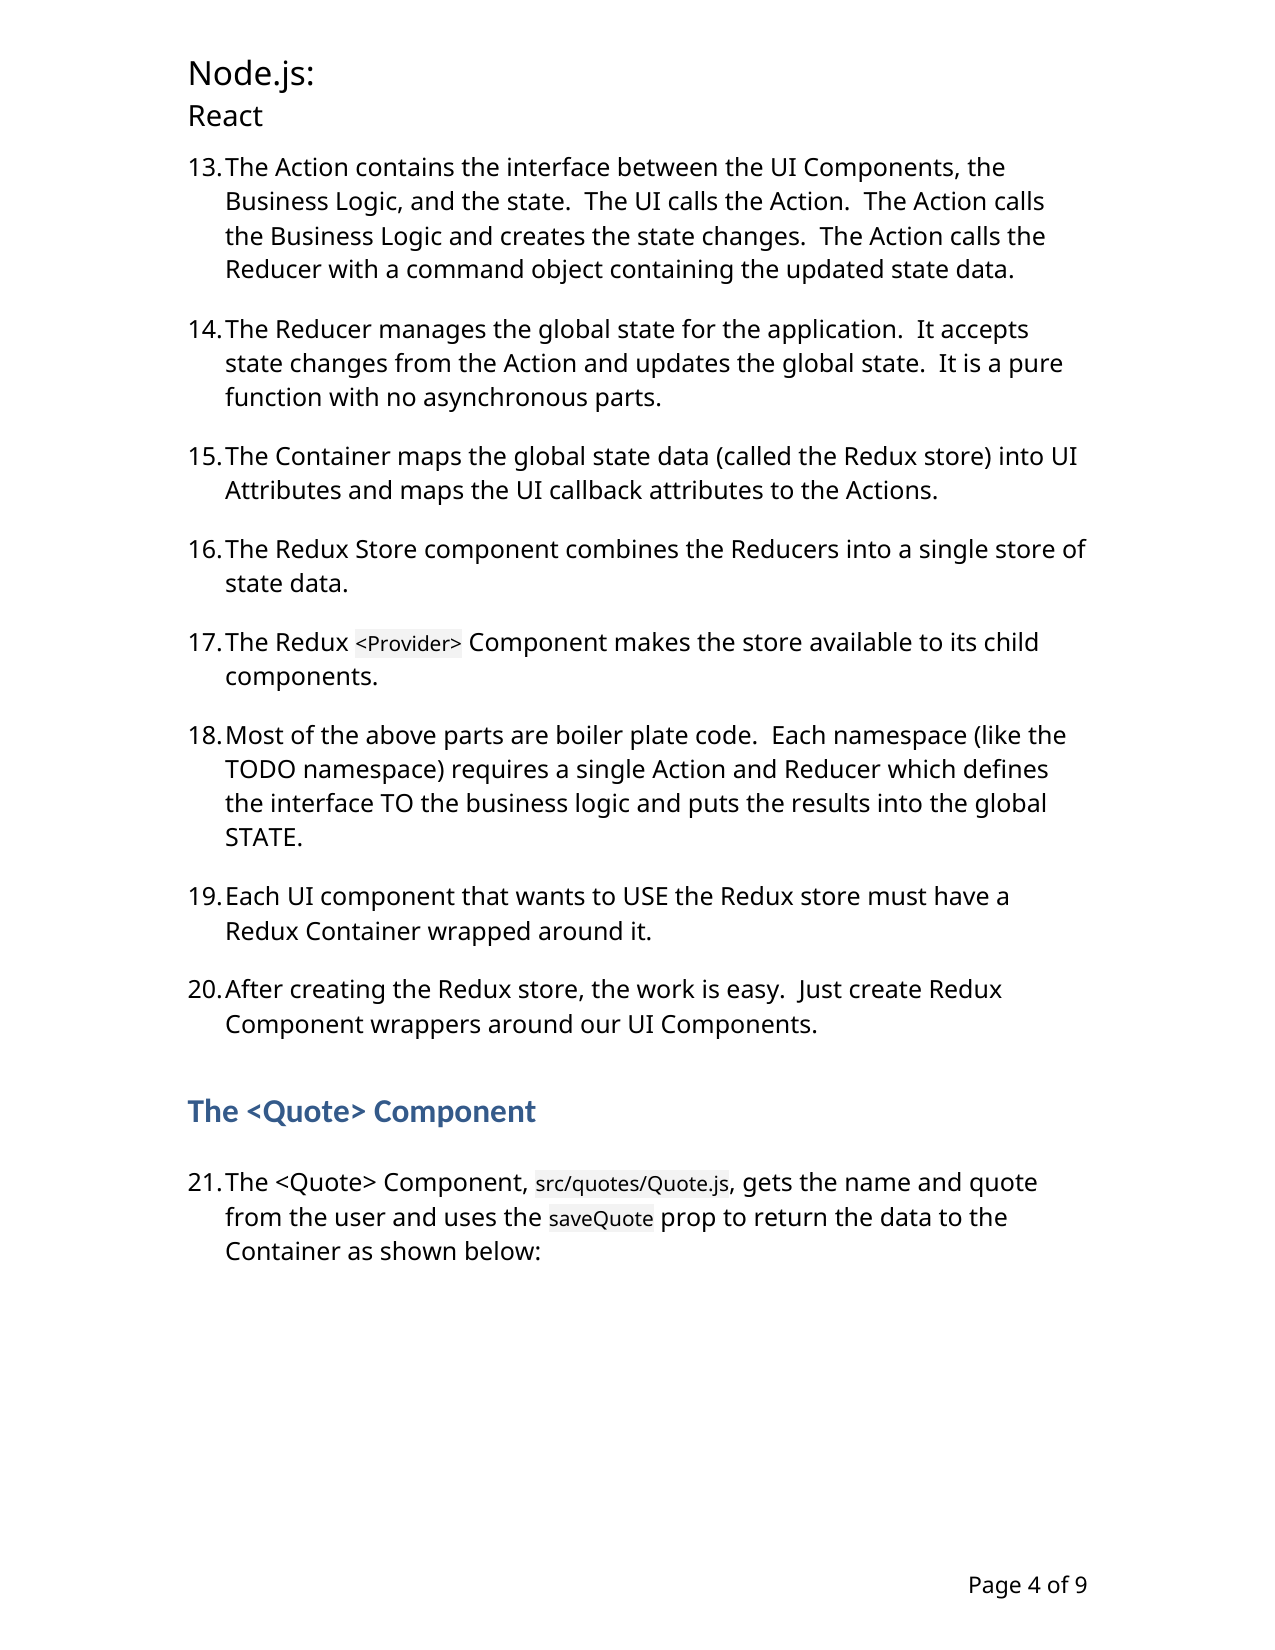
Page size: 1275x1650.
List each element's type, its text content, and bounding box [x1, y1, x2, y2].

text The Action contains the interface between the UI Components, the Business Logic, and the state. The UI calls the Action. The Action calls the Business Logic and creates the state changes. The Action calls the Reducer with a command object containing the updated state data. [187, 150, 1087, 286]
text Each UI component that wants to USE the Redux store must have a Redux Container wrapped around it. [187, 879, 1087, 947]
text The <Quote> Component, src/quotes/Quote.js, gets the name and quote from the user and uses the saveQuote prop to return the data to the Container as shown below: [187, 1165, 1087, 1267]
text The Redux <Provider> Component makes the store available to its child components. [187, 625, 1087, 693]
text The Reducer manages the global state for the application. It accepts state changes from the Action and updates the global state. It is a pure function with no asynchronous parts. [187, 311, 1087, 413]
subtitle The <Quote> Component [187, 1090, 1087, 1131]
text The Container maps the global state data (called the Redux store) into UI Attributes and maps the UI callback attributes to the Actions. [187, 438, 1087, 507]
text After creating the Redux store, the work is easy. Just create Redux Component wrappers around our UI Components. [187, 972, 1087, 1040]
text Most of the above parts are boiler plate code. Each namespace (like the TODO namespace) requires a single Action and Reducer which defines the interface TO the business logic and puts the results into the global STATE. [187, 718, 1087, 854]
text The Redux Store component combines the Reducers into a single store of state data. [187, 532, 1087, 600]
